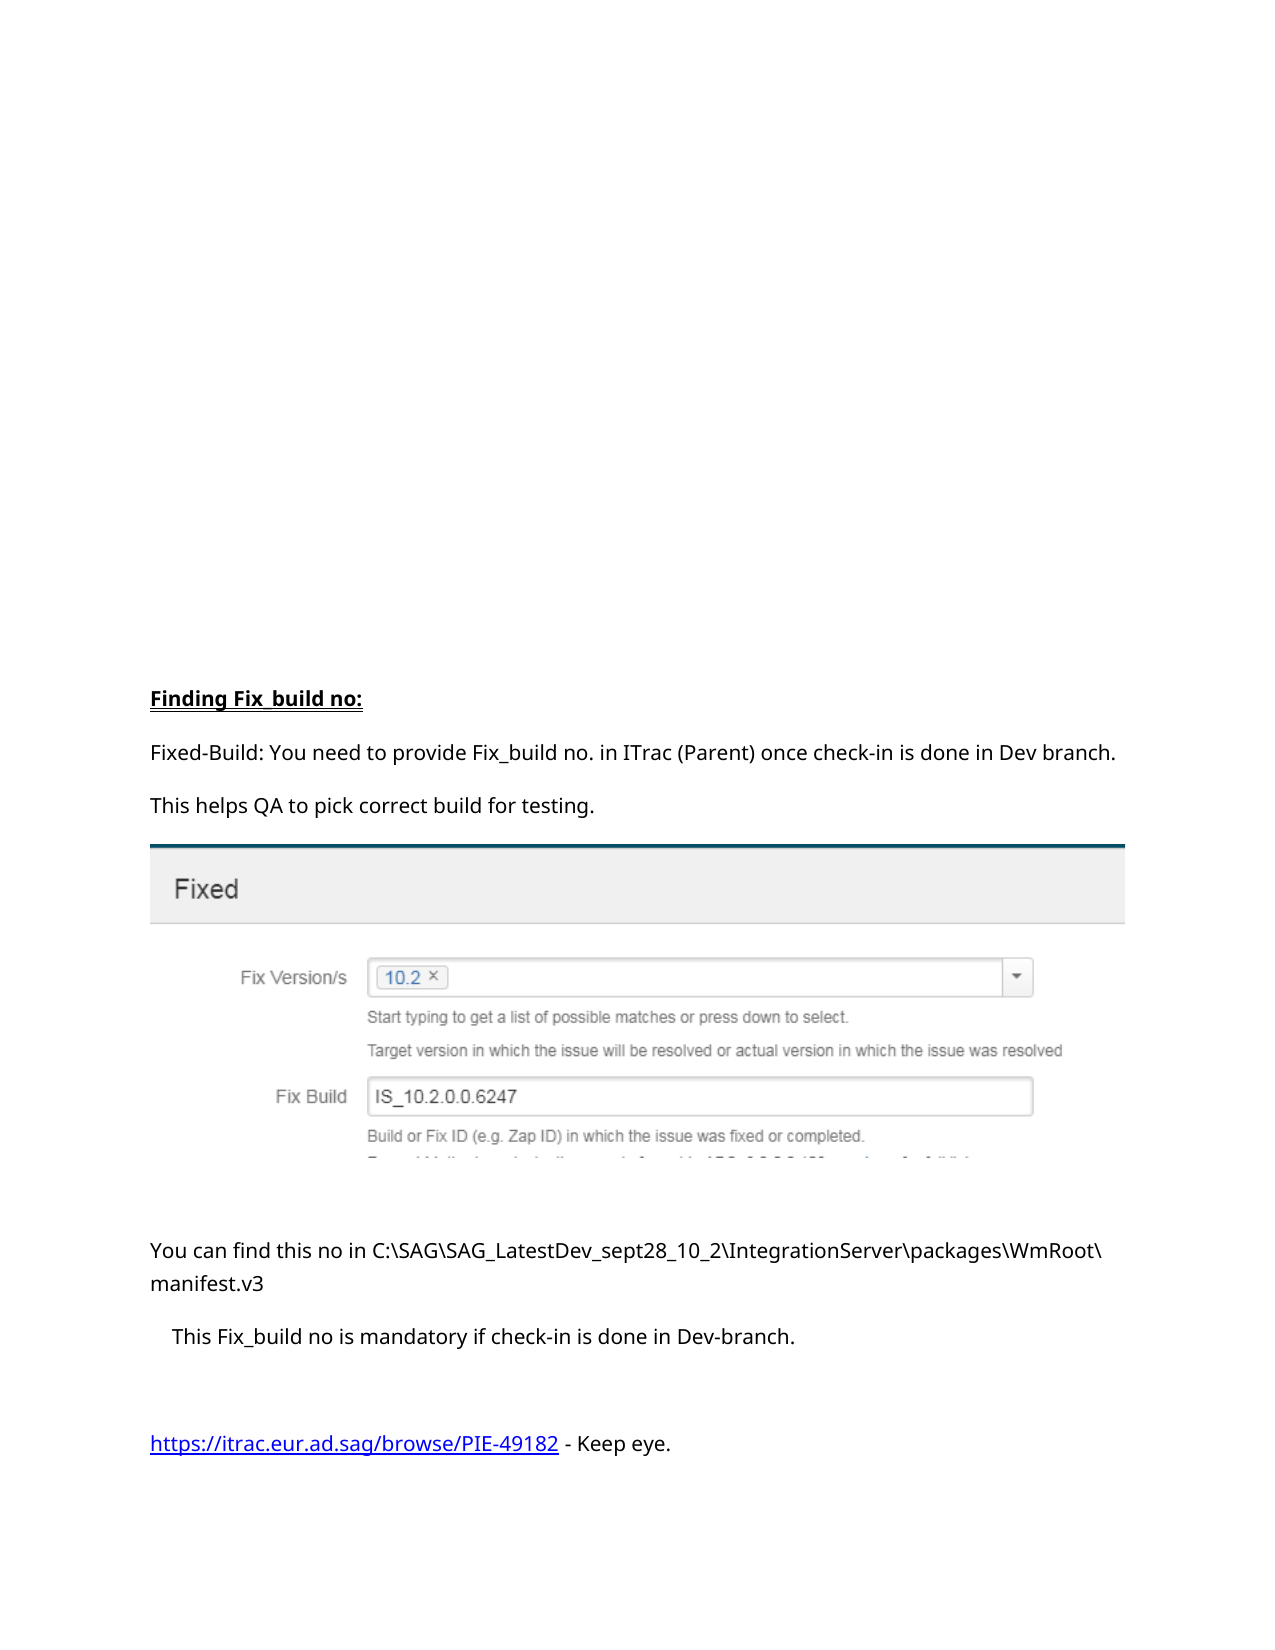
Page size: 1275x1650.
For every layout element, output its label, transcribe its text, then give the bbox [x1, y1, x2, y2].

text https://itrac.eur.ad.sag/browse/PIE-49182 - Keep eye. [150, 1429, 1125, 1457]
text This Fix_build no is mandatory if check-in is done in Dev-branch. [150, 1322, 1125, 1351]
text Fixed-Build: You need to provide Fix_build no. in ITrac (Parent) once check-in is done in Dev branch. [150, 738, 1125, 766]
picture [150, 848, 1125, 1158]
text This helps QA to pick correct build for testing. [150, 791, 1125, 820]
text Finding Fix_build no: [150, 684, 1125, 713]
text You can find this no in C:\SAG\SAG_LatestDev_sept28_10_2\IntegrationServer\packages\WmRoot\manifest.v3 [150, 1236, 1125, 1297]
